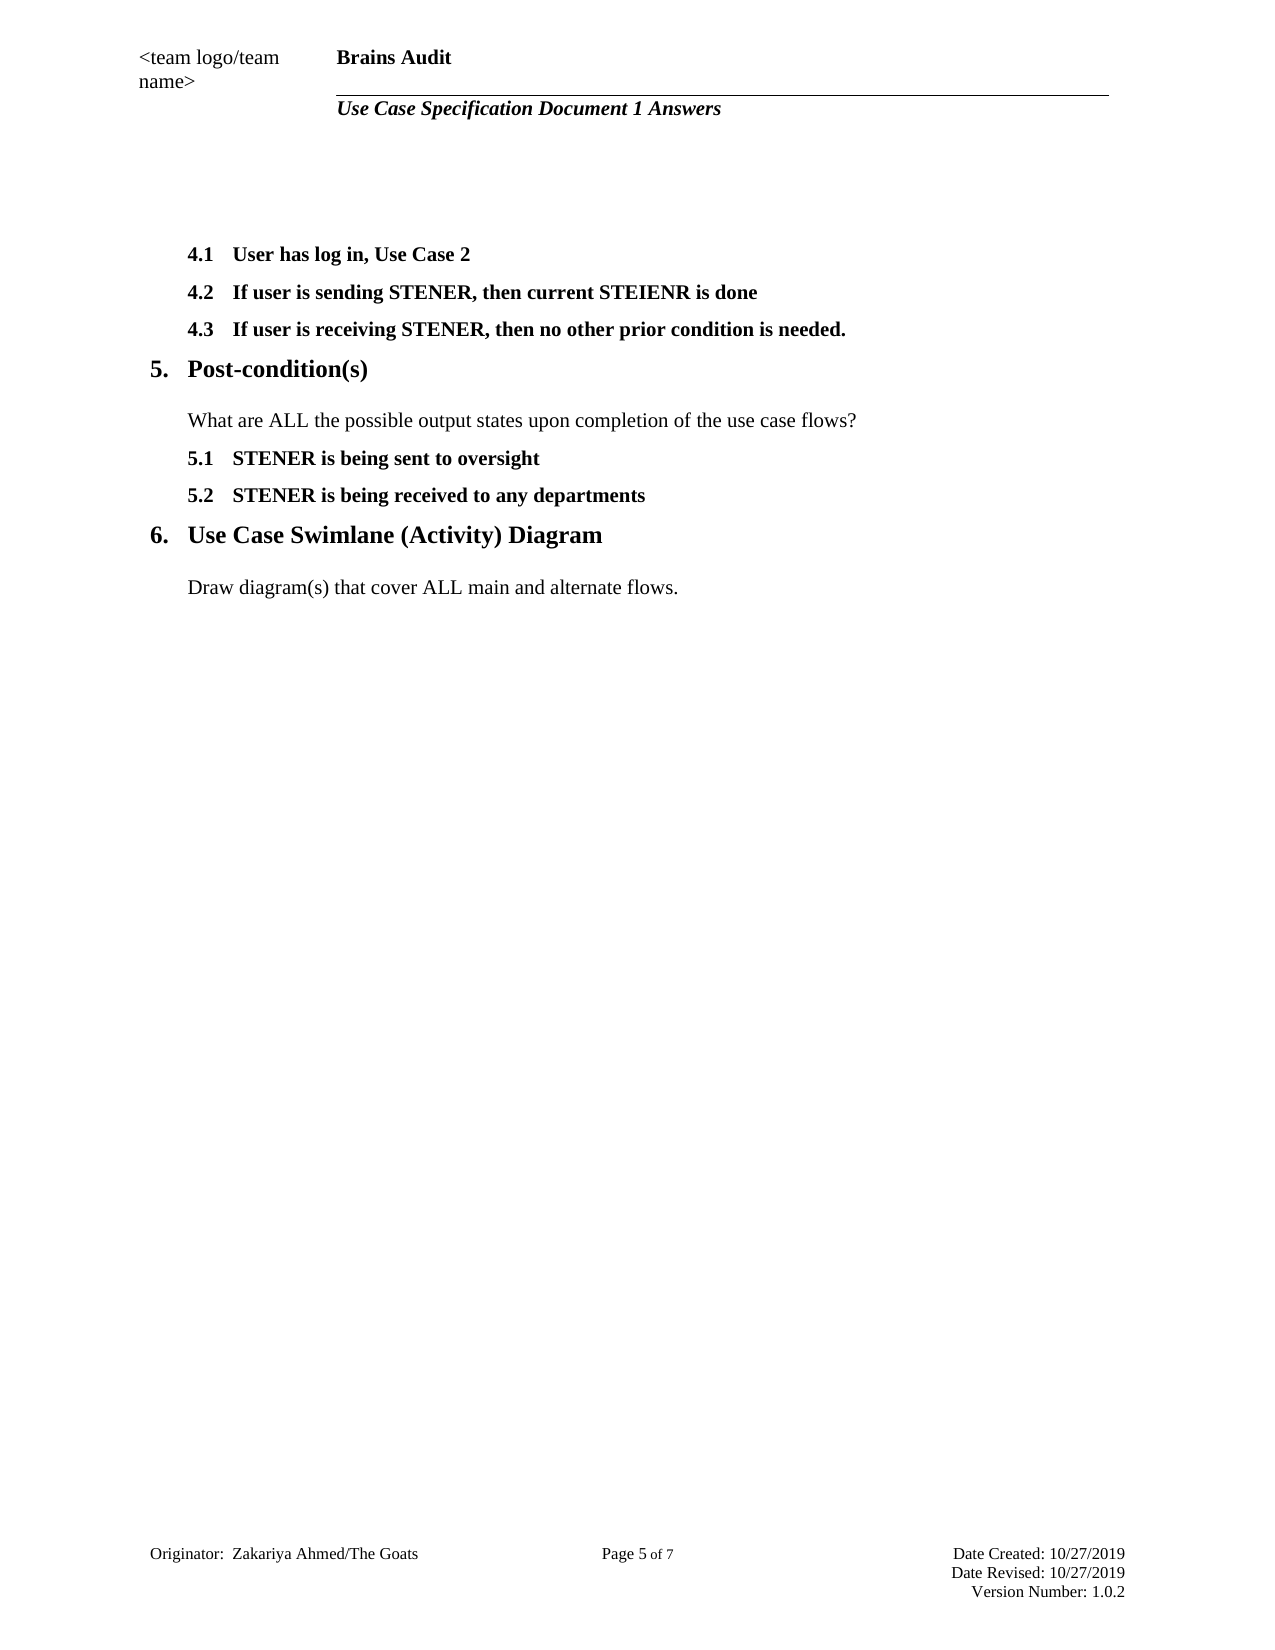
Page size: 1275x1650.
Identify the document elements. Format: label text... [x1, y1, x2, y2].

subtitle Use Case Swimlane (Activity) Diagram [150, 520, 1125, 549]
subtitle User has log in, Use Case 2 [187, 241, 1125, 266]
subtitle STENER is being sent to oversight [187, 445, 1125, 470]
subtitle If user is sending STENER, then current STEIENR is done [187, 279, 1125, 304]
text Draw diagram(s) that cover ALL main and alternate flows. [187, 574, 1125, 599]
subtitle If user is receiving STENER, then no other prior condition is needed. [187, 316, 1125, 341]
subtitle Post-condition(s) [150, 354, 1125, 382]
text What are ALL the possible output states upon completion of the use case flows? [187, 407, 1125, 432]
subtitle STENER is being received to any departments [187, 482, 1125, 507]
